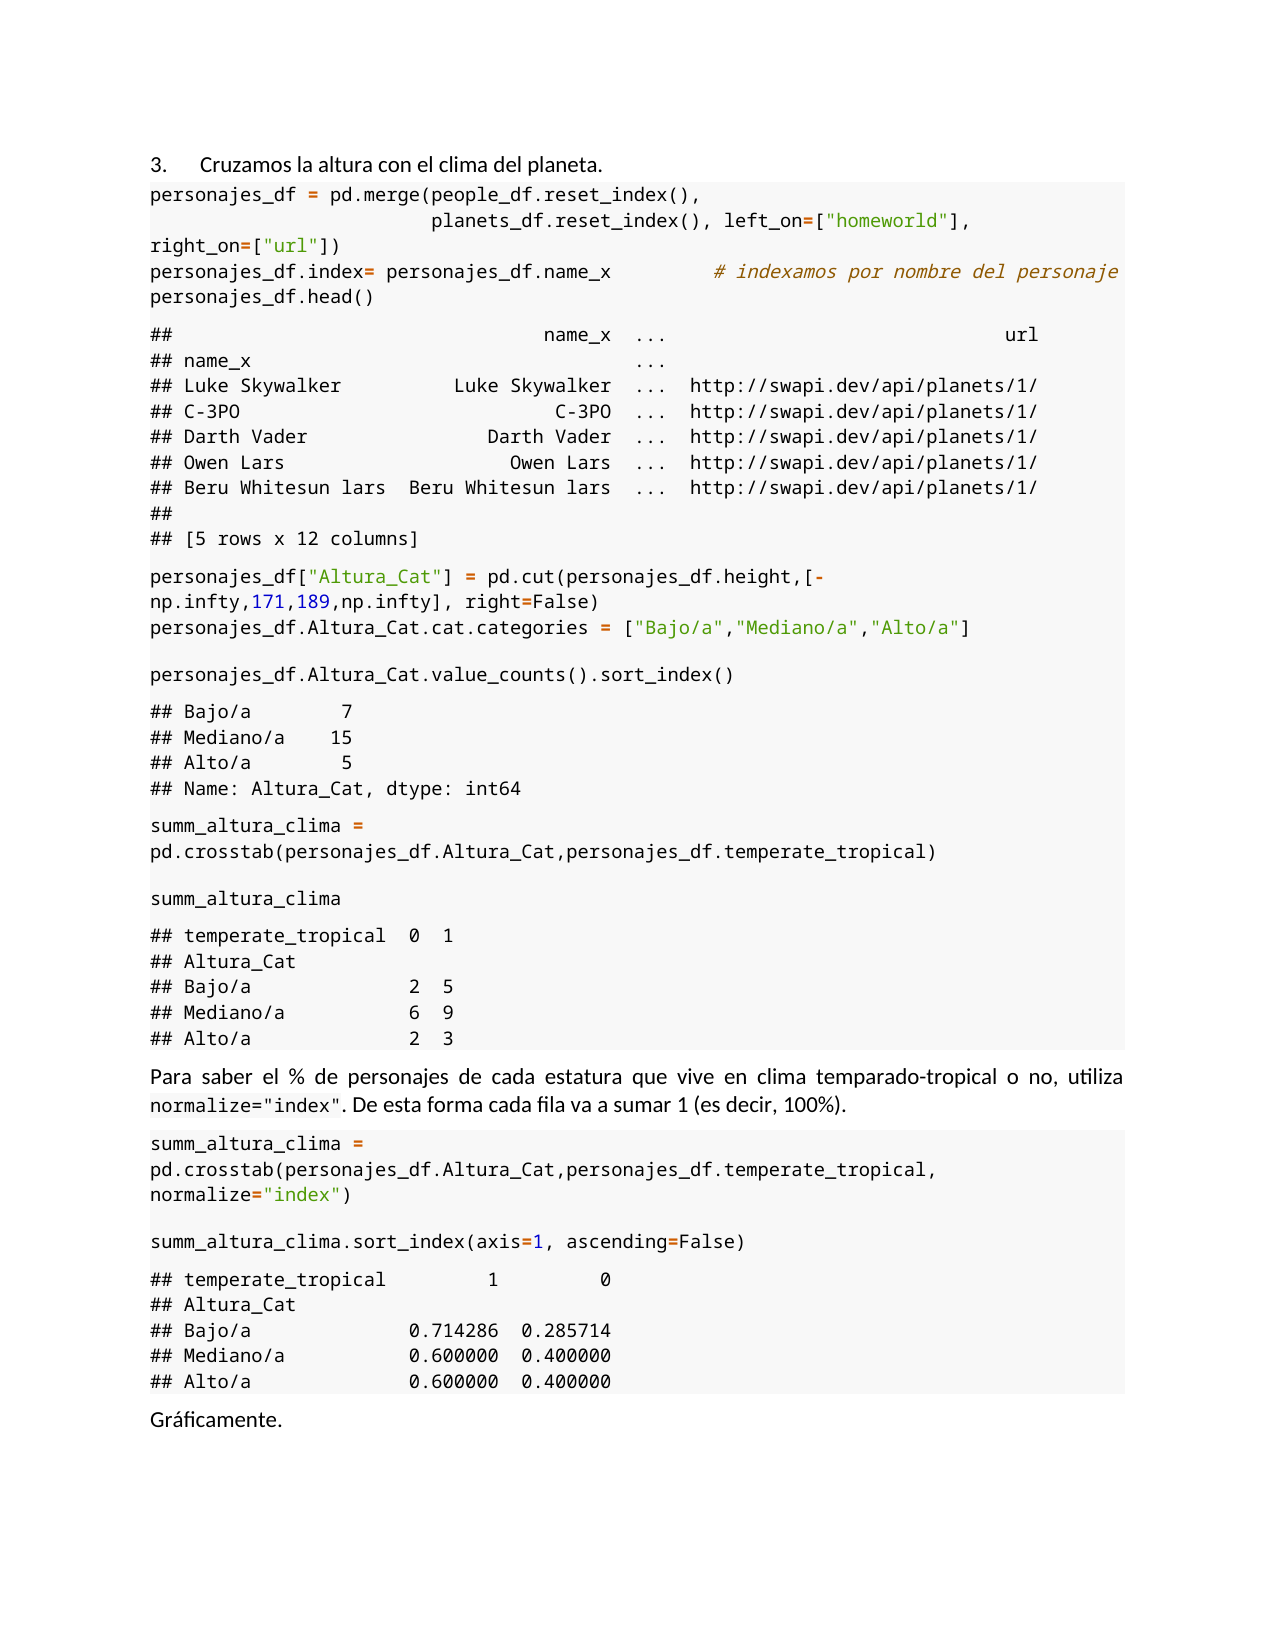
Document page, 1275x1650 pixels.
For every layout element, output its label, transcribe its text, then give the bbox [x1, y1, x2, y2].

text summ_altura_clima = pd.crosstab(personajes_df.Altura_Cat,personajes_df.temperate_tropical) summ_altura_clima [150, 813, 1125, 911]
text ## name_x ... url ## name_x ... ## Luke Skywalker Luke Skywalker ... http://swapi.dev/api/planets/1/ ## C-3PO C-3PO ... http://swapi.dev/api/planets/1/ ## Darth Vader Darth Vader ... http://swapi.dev/api/planets/1/ ## Owen Lars Owen Lars ... http://swapi.dev/api/planets/1/ ## Beru Whitesun lars Beru Whitesun lars ... http://swapi.dev/api/planets/1/ ## ## [5 rows x 12 columns] [150, 321, 1125, 551]
text ## Bajo/a 7 ## Mediano/a 15 ## Alto/a 5 ## Name: Altura_Cat, dtype: int64 [352, 699, 1125, 801]
text ## temperate_tropical 1 0 ## Altura_Cat ## Bajo/a 0.714286 0.285714 ## Mediano/a 0.600000 0.400000 ## Alto/a 0.600000 0.400000 [296, 1266, 1125, 1394]
text personajes_df = pd.merge(people_df.reset_index(), planets_df.reset_index(), left_on=["homeworld"], right_on=["url"]) personajes_df.index= personajes_df.name_x # indexamos por nombre del personaje personajes_df.head() [341, 182, 1125, 309]
text summ_altura_clima = pd.crosstab(personajes_df.Altura_Cat,personajes_df.temperate_tropical, normalize="index") summ_altura_clima.sort_index(axis=1, ascending=False) [150, 1130, 1125, 1254]
text ## temperate_tropical 0 1 ## Altura_Cat ## Bajo/a 2 5 ## Mediano/a 6 9 ## Alto/a 2 3 [296, 923, 1125, 1050]
text Para saber el % de personajes de cada estatura que vive en clima temparado-tropical o no, utiliza normalize="index". De esta forma cada fila va a sumar 1 (es decir, 100%). [150, 1062, 1125, 1118]
text personajes_df["Altura_Cat"] = pd.cut(personajes_df.height,[-np.infty,171,189,np.infty], right=False) personajes_df.Altura_Cat.cat.categories = ["Bajo/a","Mediano/a","Alto/a"] personajes_df.Altura_Cat.value_counts().sort_index() [150, 563, 1125, 687]
text Gráficamente. [150, 1406, 1125, 1434]
list Cruzamos la altura con el clima del planeta. [150, 150, 1125, 178]
